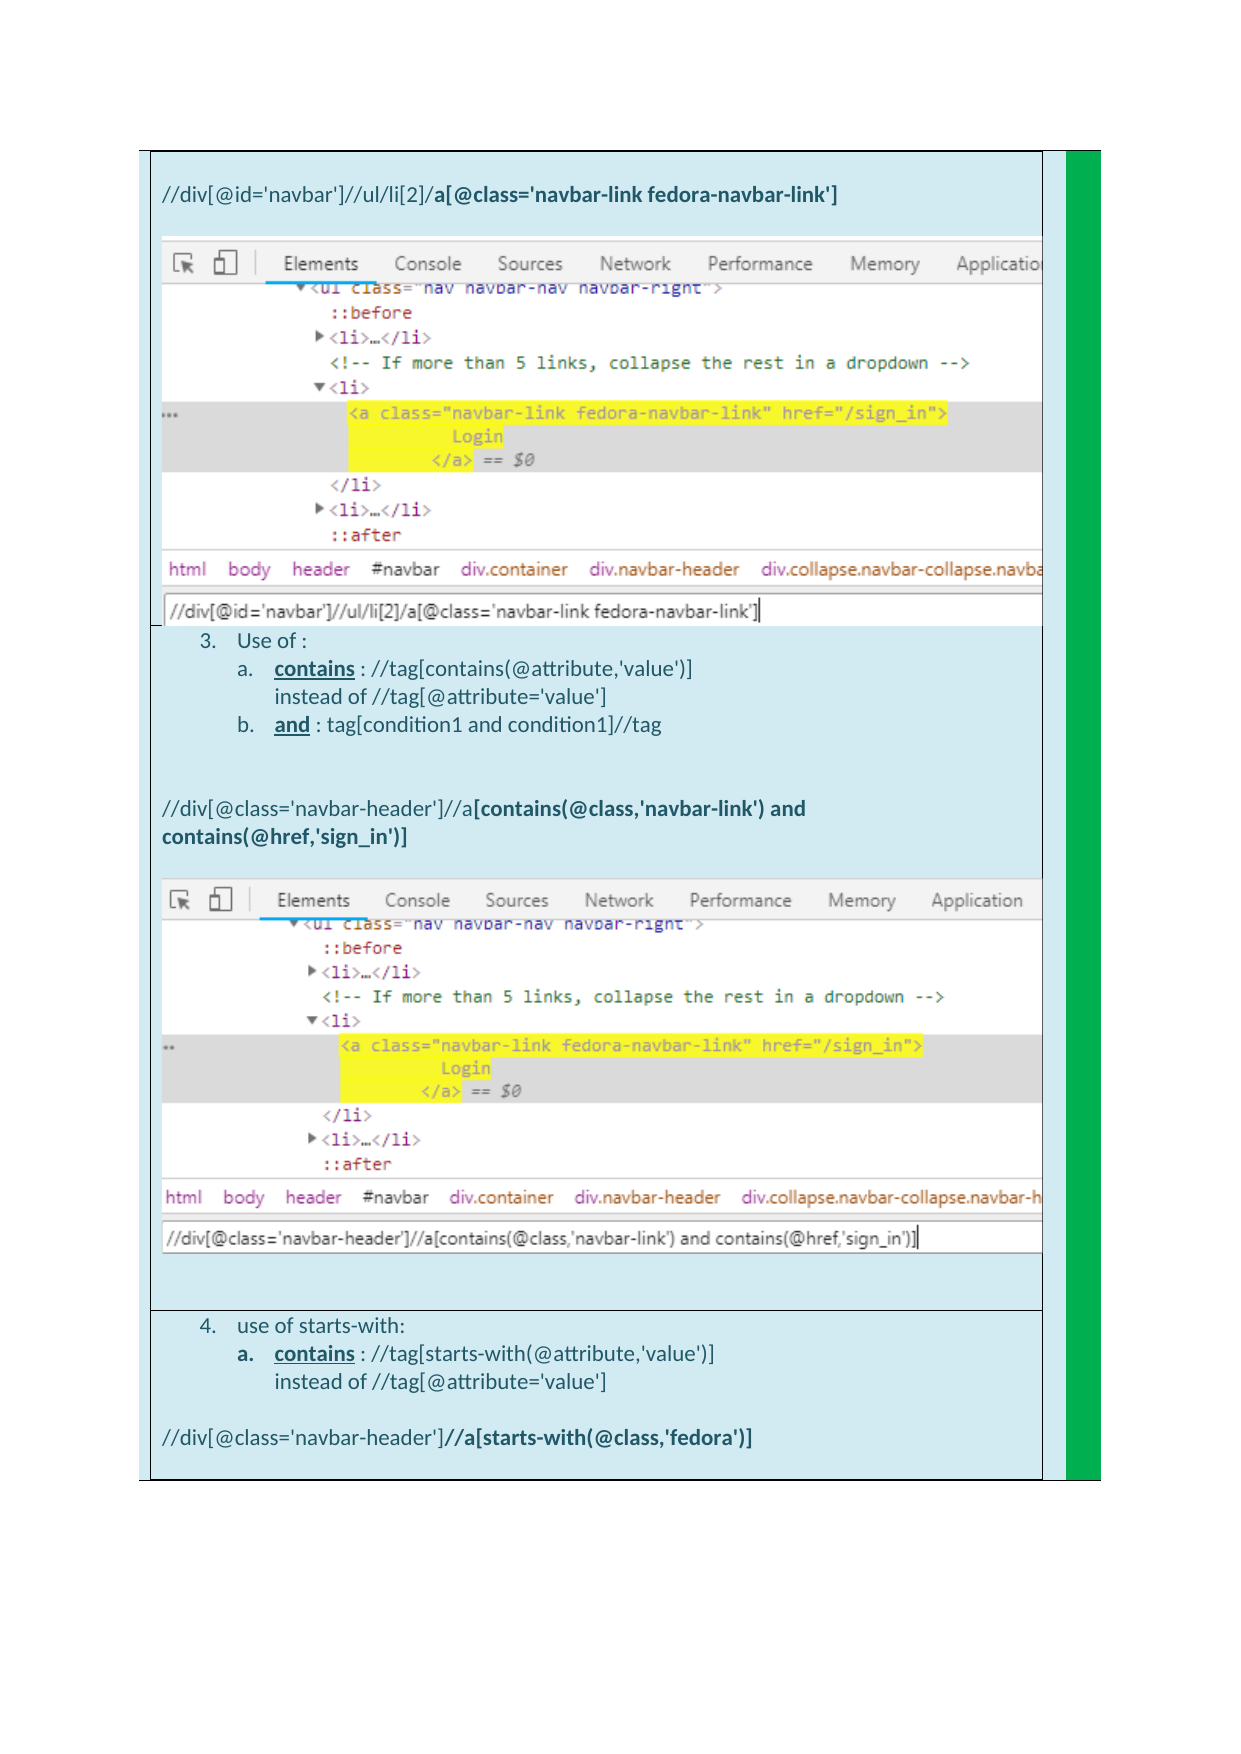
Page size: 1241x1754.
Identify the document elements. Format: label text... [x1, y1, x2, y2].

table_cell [139, 151, 150, 1480]
table_cell Syntax: //tag[@attribute='value'] [151, 1311, 1042, 1479]
table_cell [1066, 151, 1101, 1480]
picture [161, 878, 1043, 1254]
table_cell Syntax: //tag[@attribute='value'] [151, 626, 1042, 1310]
picture [161, 236, 1043, 626]
table_cell Syntax: //tag[@attribute='value'] [151, 152, 1042, 625]
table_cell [1043, 151, 1066, 1480]
